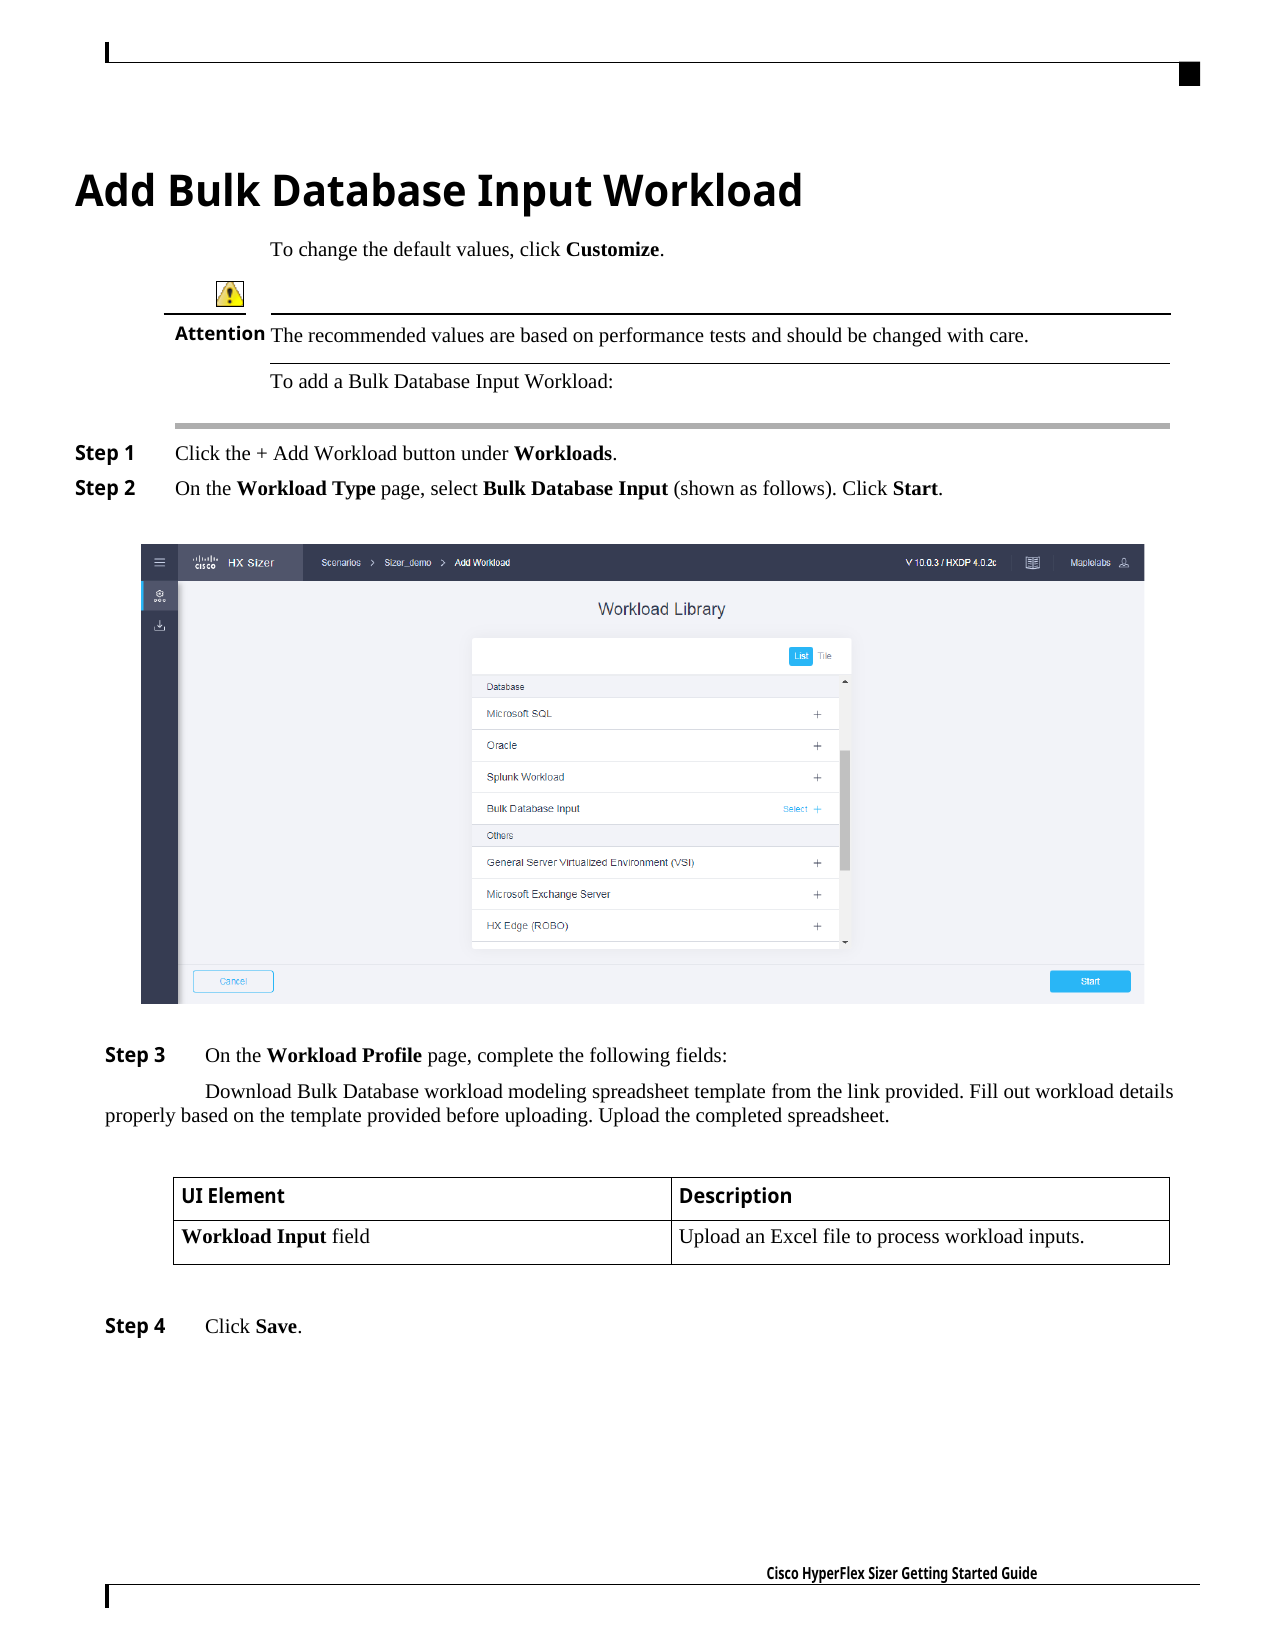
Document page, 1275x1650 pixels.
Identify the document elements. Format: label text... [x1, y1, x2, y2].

text Step 4 Click Save. [105, 1311, 1231, 1339]
text To change the default values, click Customize. [270, 236, 1231, 261]
text Download Bulk Database workload modeling spreadsheet template from the link provided. Fill out workload details properly based on the template provided before uploading. Upload the completed spreadsheet. [105, 1079, 1231, 1127]
text Attention The recommended values are based on performance tests and should be changed with care. [175, 281, 1231, 347]
table_header UI Element [174, 1178, 671, 1220]
table_cell Workload Input field [174, 1221, 671, 1264]
table_header Description [672, 1178, 1169, 1220]
text Step 3 On the Workload Profile page, complete the following fields: [105, 1040, 1231, 1069]
subtitle Add Bulk Database Input Workload [75, 159, 1231, 219]
text Step 2 On the Workload Type page, select Bulk Database Input (shown as follows). Click Start. [75, 473, 1231, 501]
text Step 1 Click the + Add Workload button under Workloads. [75, 428, 1231, 467]
text To add a Bulk Database Input Workload: [270, 364, 1231, 393]
table_cell Upload an Excel file to process workload inputs. [672, 1221, 1169, 1264]
picture [141, 544, 1145, 1004]
